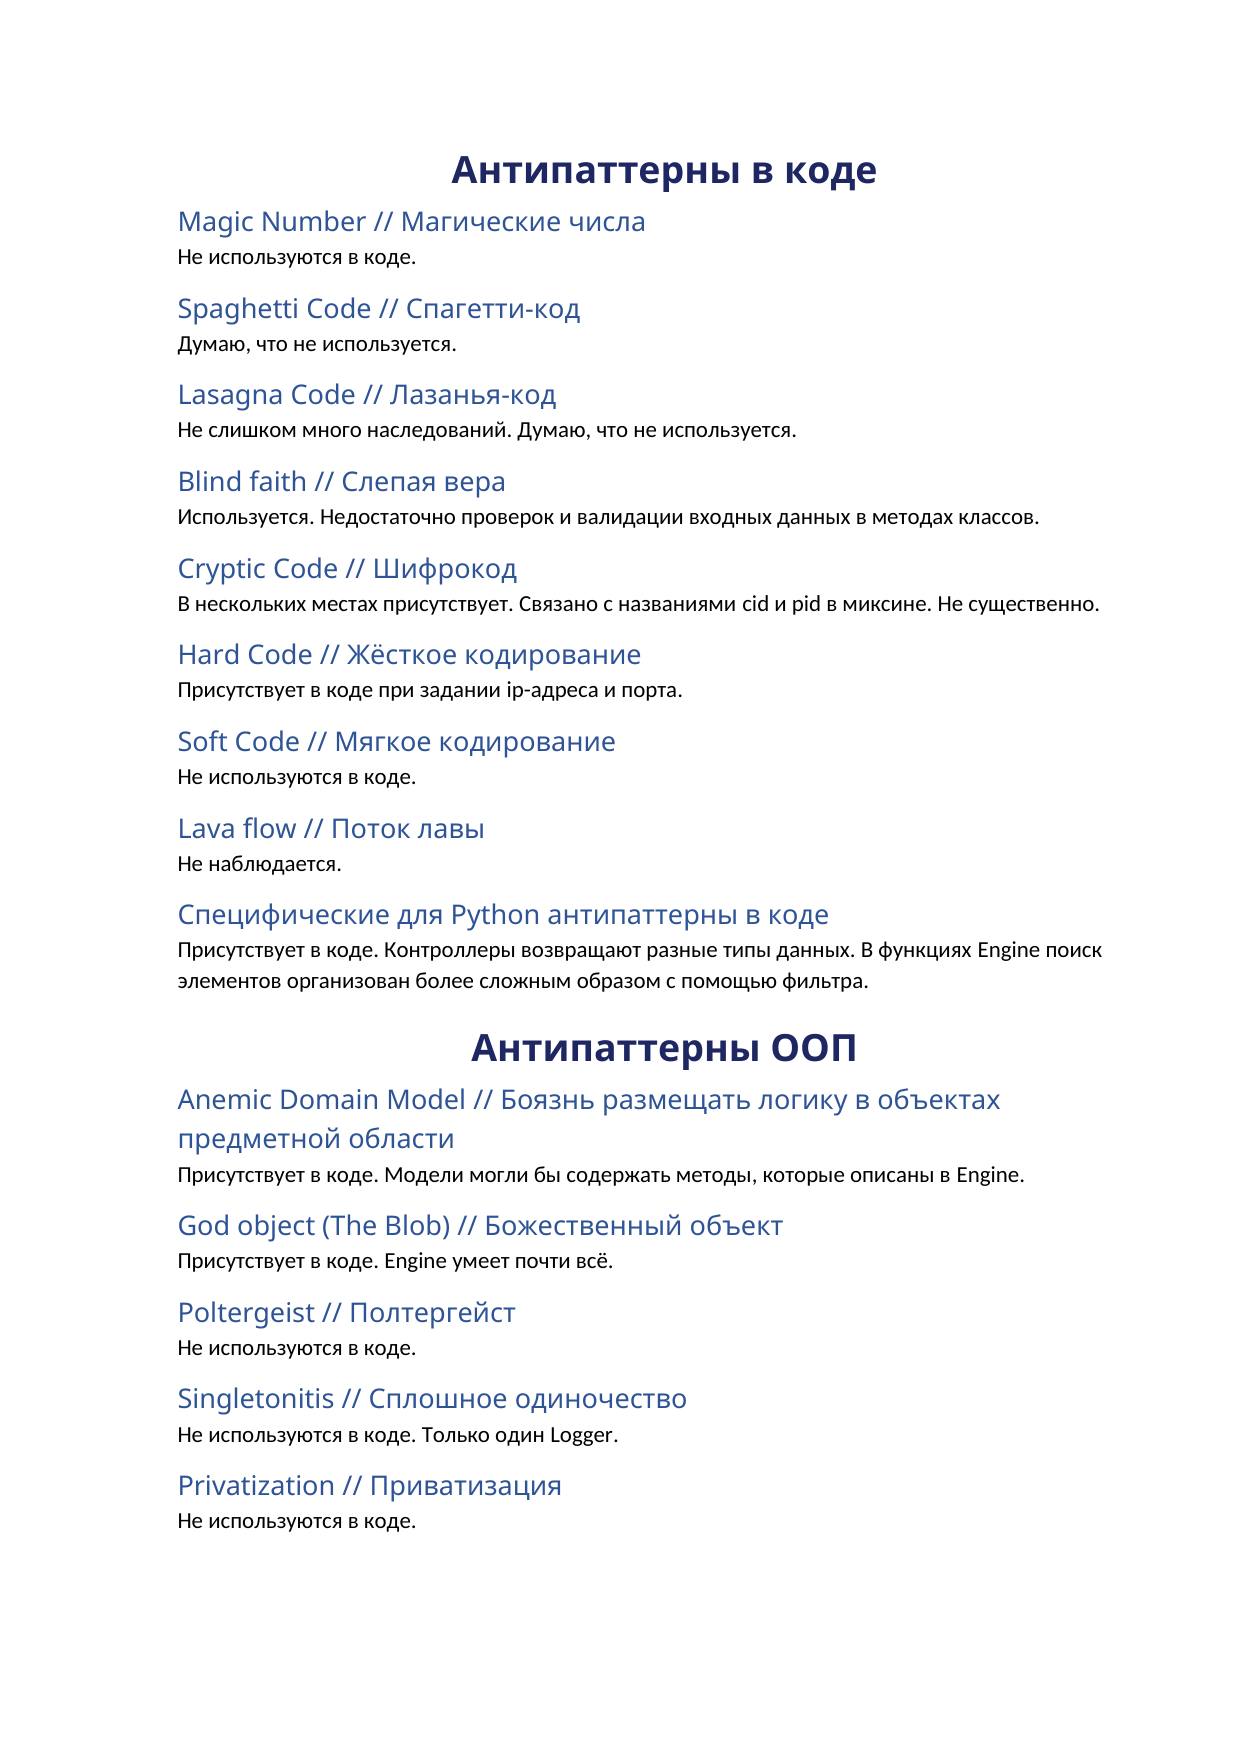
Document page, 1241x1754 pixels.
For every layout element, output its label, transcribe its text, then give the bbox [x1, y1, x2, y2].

subtitle Poltergeist // Полтергейст [177, 1293, 1152, 1330]
text Не наблюдается. [177, 849, 1152, 877]
subtitle Singletonitis // Сплошное одиночество [177, 1380, 1152, 1417]
subtitle Soft Code // Мягкое кодирование [177, 722, 1152, 759]
subtitle Spaghetti Code // Спагетти-код [177, 289, 1152, 326]
text Не используются в коде. [177, 1333, 1152, 1361]
text Не слишком много наследований. Думаю, что не используется. [177, 416, 1152, 443]
text Не используются в коде. [177, 242, 1152, 270]
text В нескольких местах присутствует. Связано с названиями cid и pid в миксине. Не существенно. [177, 589, 1152, 617]
subtitle Антипаттерны в коде [177, 143, 1152, 194]
subtitle Lava flow // Поток лавы [177, 809, 1152, 846]
text Присутствует в коде при задании ip-адреса и порта. [177, 676, 1152, 703]
subtitle Blind faith // Слепая вера [177, 462, 1152, 499]
subtitle Anemic Domain Model // Боязнь размещать логику в объектах предметной области [177, 1080, 1152, 1157]
text Присутствует в коде. Контроллеры возвращают разные типы данных. В функциях Engine поиск элементов организован более сложным образом с помощью фильтра. [177, 936, 1152, 994]
subtitle God object (The Blob) // Божественный объект [177, 1207, 1152, 1243]
text Присутствует в коде. Engine умеет почти всё. [177, 1246, 1152, 1274]
subtitle Антипаттерны ООП [177, 1021, 1152, 1072]
text Используется. Недостаточно проверок и валидации входных данных в методах классов. [177, 502, 1152, 530]
subtitle Hard Code // Жёсткое кодирование [177, 636, 1152, 673]
subtitle Cryptic Code // Шифрокод [177, 549, 1152, 586]
subtitle Специфические для Python антипаттерны в коде [177, 896, 1152, 933]
subtitle Lasagna Code // Лазанья-код [177, 376, 1152, 413]
text Присутствует в коде. Модели могли бы содержать методы, которые описаны в Engine. [177, 1160, 1152, 1188]
text Не используются в коде. [177, 762, 1152, 790]
subtitle Privatization // Приватизация [177, 1467, 1152, 1503]
subtitle Magic Number // Магические числа [177, 202, 1152, 239]
text Не используются в коде. [177, 1506, 1152, 1534]
text Думаю, что не используется. [177, 329, 1152, 357]
text Не используются в коде. Только один Logger. [177, 1420, 1152, 1448]
